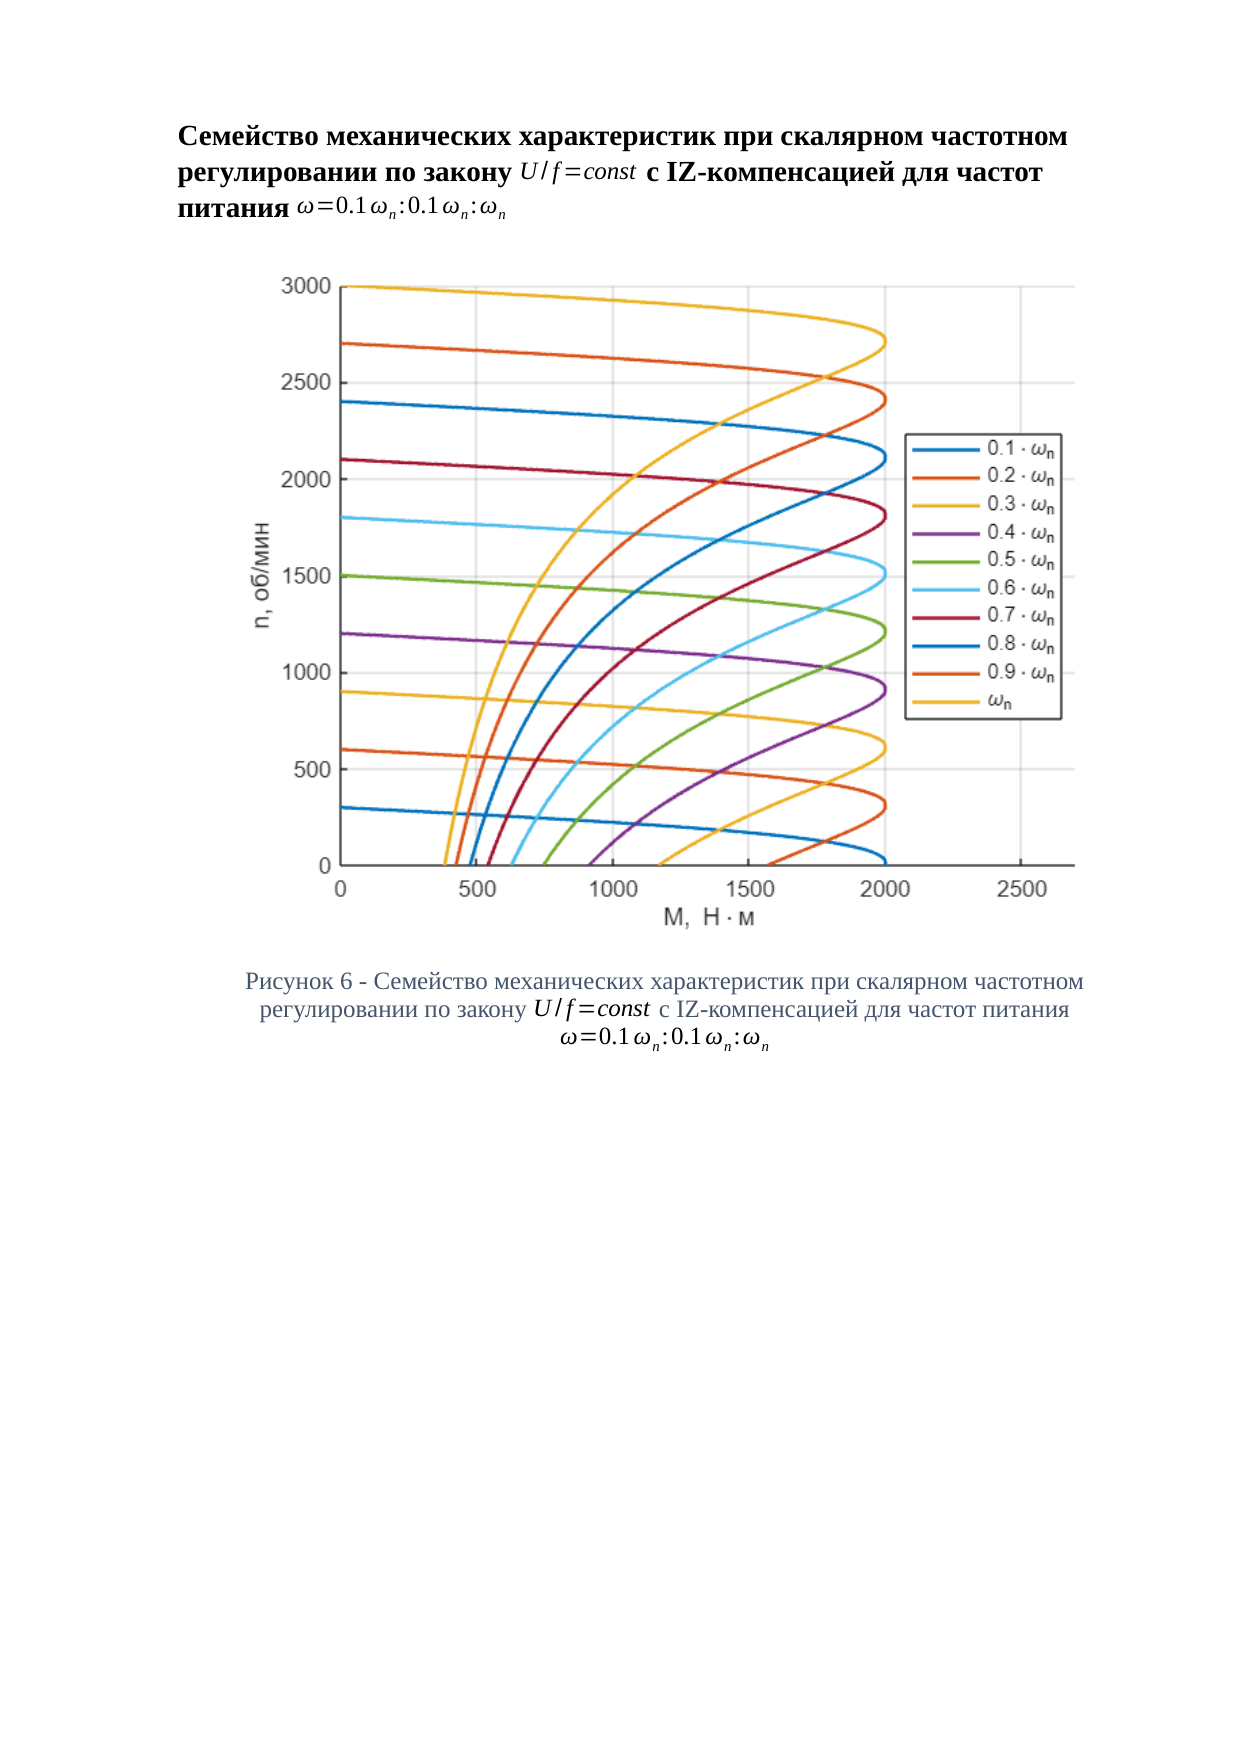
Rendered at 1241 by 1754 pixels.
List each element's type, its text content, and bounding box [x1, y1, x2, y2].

subtitle Семейство механических характеристик при скалярном частотном регулировании по закону с IZ-компенсацией для частот питания [177, 118, 1152, 224]
picture [216, 239, 1113, 947]
